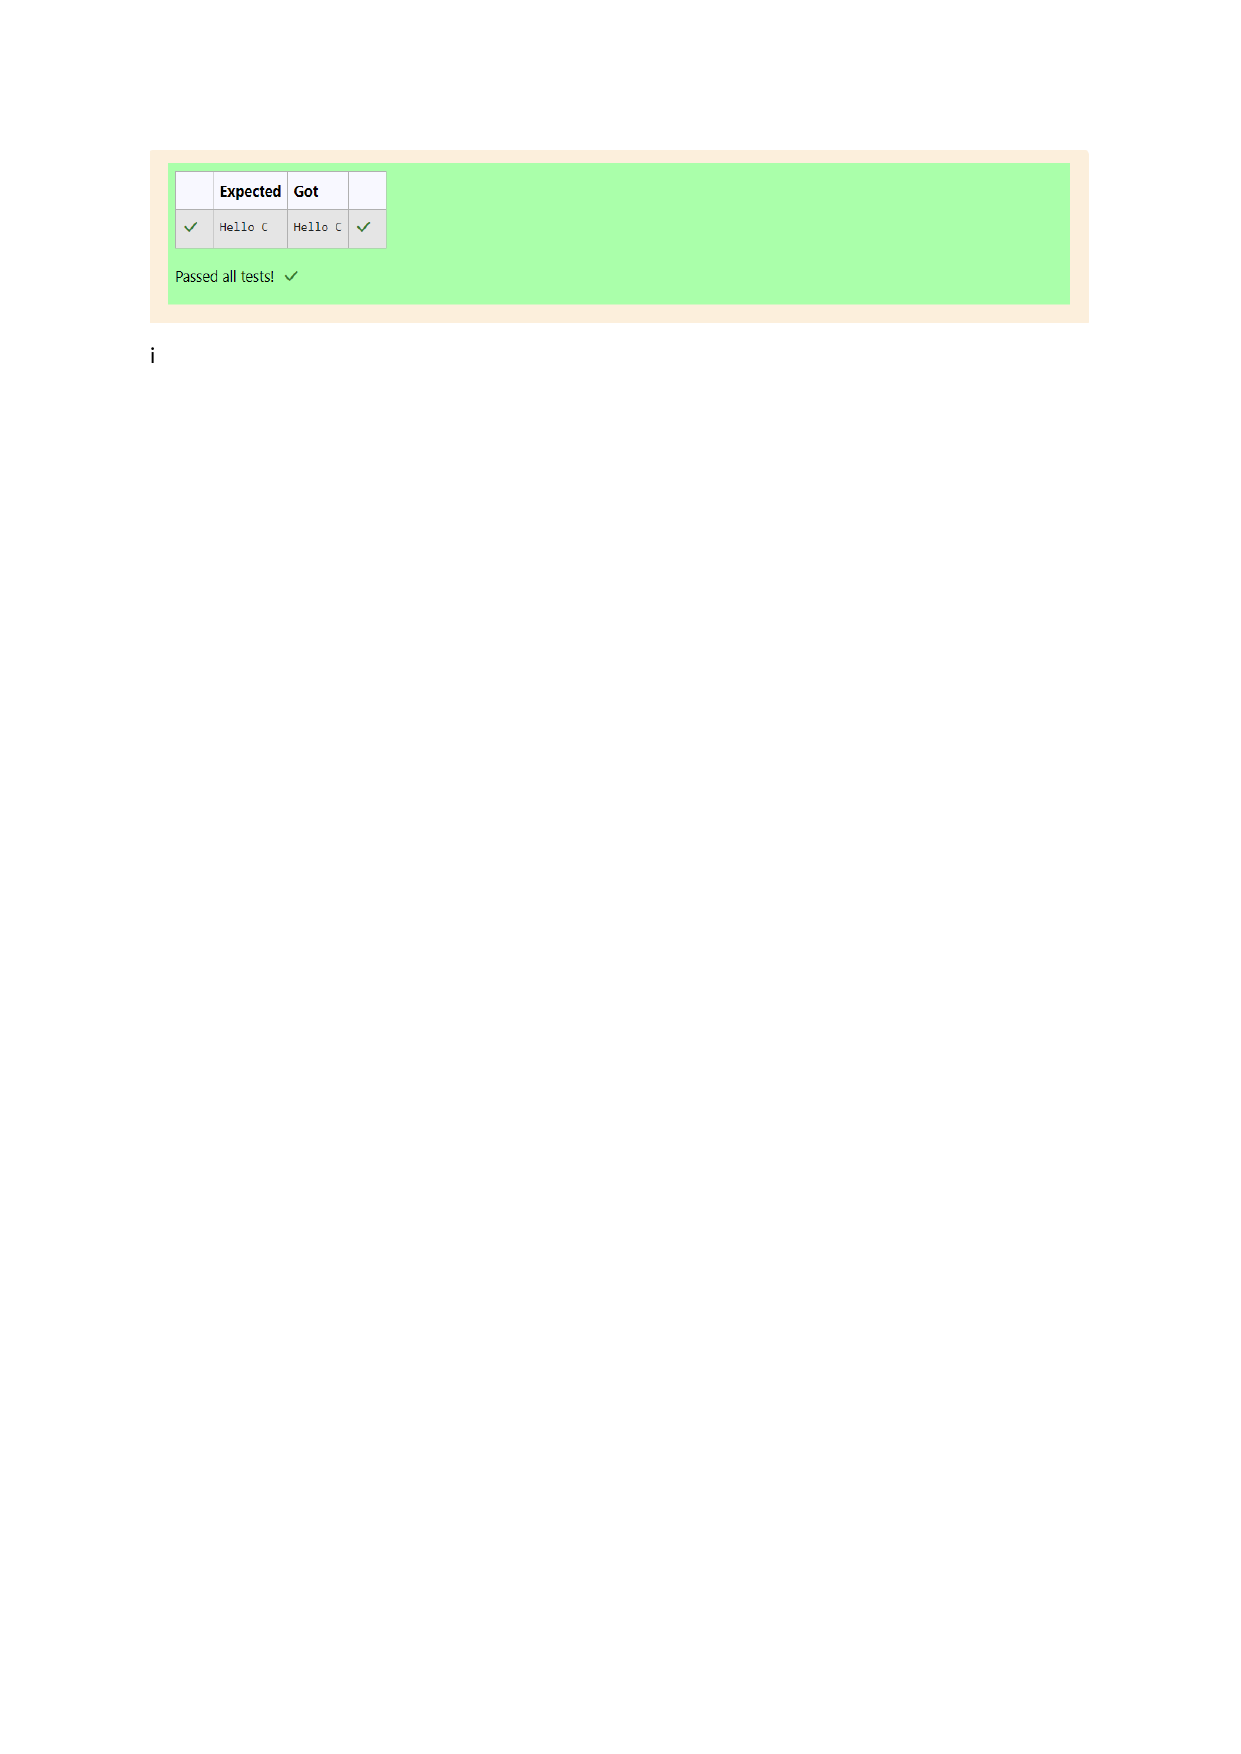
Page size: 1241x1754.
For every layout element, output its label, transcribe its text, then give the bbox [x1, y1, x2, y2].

picture [150, 150, 1090, 323]
text i [150, 342, 1090, 370]
